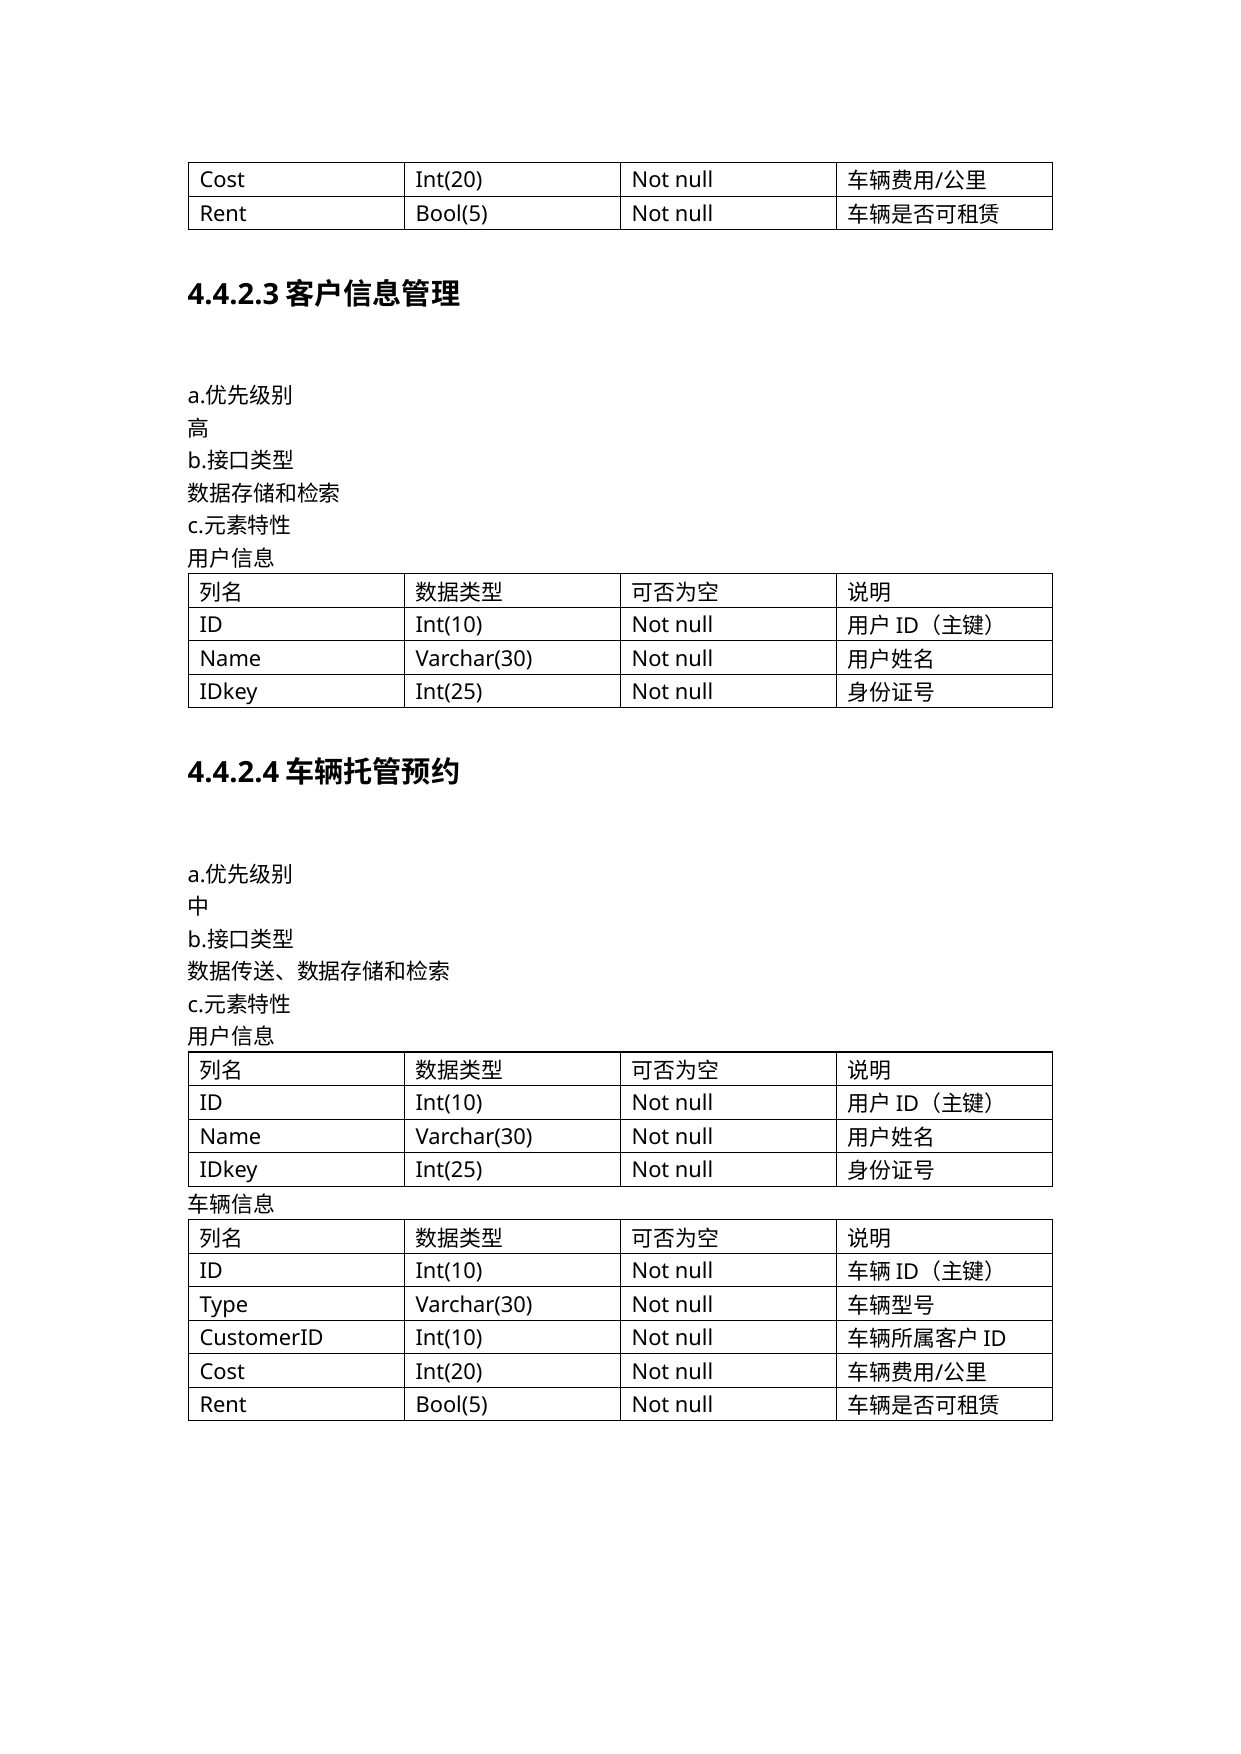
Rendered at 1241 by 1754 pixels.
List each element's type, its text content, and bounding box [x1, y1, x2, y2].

table_cell Not null [621, 163, 836, 196]
table_cell Int(10) [405, 1254, 620, 1286]
table_cell Not null [621, 1321, 836, 1353]
table_header 列名 [189, 1053, 404, 1085]
table_cell Type [189, 1287, 404, 1320]
table_cell Not null [621, 1388, 836, 1420]
table_cell 身份证号 [837, 675, 1052, 707]
text c.元素特性 [187, 986, 1053, 1019]
table_header 列名 [189, 1220, 404, 1253]
table_cell Int(20) [405, 1354, 620, 1387]
table_cell Not null [621, 608, 836, 640]
table_cell 车辆型号 [837, 1287, 1052, 1320]
table_cell 用户姓名 [837, 1120, 1052, 1152]
table_cell Int(25) [405, 675, 620, 707]
text 高 [187, 411, 1053, 443]
table_cell Varchar(30) [405, 641, 620, 674]
table_cell Int(25) [405, 1153, 620, 1186]
table_cell Bool(5) [405, 1388, 620, 1420]
table_header 可否为空 [621, 1220, 836, 1253]
table_cell 车辆所属客户ID [837, 1321, 1052, 1353]
table_header 可否为空 [621, 574, 836, 607]
table_cell 车辆费用/公里 [837, 163, 1052, 196]
table_cell 车辆是否可租赁 [837, 197, 1052, 229]
table_cell Not null [621, 1086, 836, 1118]
table_cell Int(20) [405, 163, 620, 196]
table_cell Varchar(30) [405, 1287, 620, 1320]
text a.优先级别 [187, 378, 1053, 411]
table_cell ID [189, 1254, 404, 1286]
subtitle 4.4.2.3客户信息管理 [187, 259, 1053, 324]
table_cell Bool(5) [405, 197, 620, 229]
table_header 说明 [837, 1053, 1052, 1085]
table_cell Not null [621, 1120, 836, 1152]
table_header 数据类型 [405, 1220, 620, 1253]
text a.优先级别 [187, 856, 1053, 889]
table_cell IDkey [189, 1153, 404, 1186]
table_cell Cost [189, 163, 404, 196]
table_cell Varchar(30) [405, 1120, 620, 1152]
table_cell ID [189, 1086, 404, 1118]
text 中 [187, 889, 1053, 921]
table_cell Not null [621, 1354, 836, 1387]
table_header 可否为空 [621, 1053, 836, 1085]
table_cell Not null [621, 197, 836, 229]
table_cell Int(10) [405, 1321, 620, 1353]
table_cell 车辆ID（主键） [837, 1254, 1052, 1286]
text b.接口类型 [187, 921, 1053, 954]
table_header 说明 [837, 574, 1052, 607]
table_cell 车辆是否可租赁 [837, 1388, 1052, 1420]
table_cell CustomerID [189, 1321, 404, 1353]
text 数据传送、数据存储和检索 [187, 954, 1053, 986]
text 车辆信息 [187, 1187, 1053, 1219]
text 用户信息 [187, 1019, 1053, 1051]
table_cell Not null [621, 1287, 836, 1320]
table_header 列名 [189, 574, 404, 607]
subtitle 4.4.2.4车辆托管预约 [187, 737, 1053, 802]
table_cell 用户姓名 [837, 641, 1052, 674]
table_cell 车辆费用/公里 [837, 1354, 1052, 1387]
table_cell Not null [621, 675, 836, 707]
table_cell IDkey [189, 675, 404, 707]
table_cell 身份证号 [837, 1153, 1052, 1186]
text 数据存储和检索 [187, 476, 1053, 508]
table_header 数据类型 [405, 1053, 620, 1085]
text b.接口类型 [187, 443, 1053, 476]
table_cell Cost [189, 1354, 404, 1387]
table_header 数据类型 [405, 574, 620, 607]
text 用户信息 [187, 541, 1053, 573]
table_cell Rent [189, 1388, 404, 1420]
table_cell Rent [189, 197, 404, 229]
table_cell Name [189, 641, 404, 674]
table_cell Not null [621, 641, 836, 674]
table_cell Int(10) [405, 1086, 620, 1118]
table_cell Not null [621, 1254, 836, 1286]
table_cell 用户ID（主键） [837, 1086, 1052, 1118]
table_cell Name [189, 1120, 404, 1152]
table_cell Int(10) [405, 608, 620, 640]
table_cell ID [189, 608, 404, 640]
table_cell Not null [621, 1153, 836, 1186]
table_header 说明 [837, 1220, 1052, 1253]
text c.元素特性 [187, 508, 1053, 541]
table_cell 用户ID（主键） [837, 608, 1052, 640]
